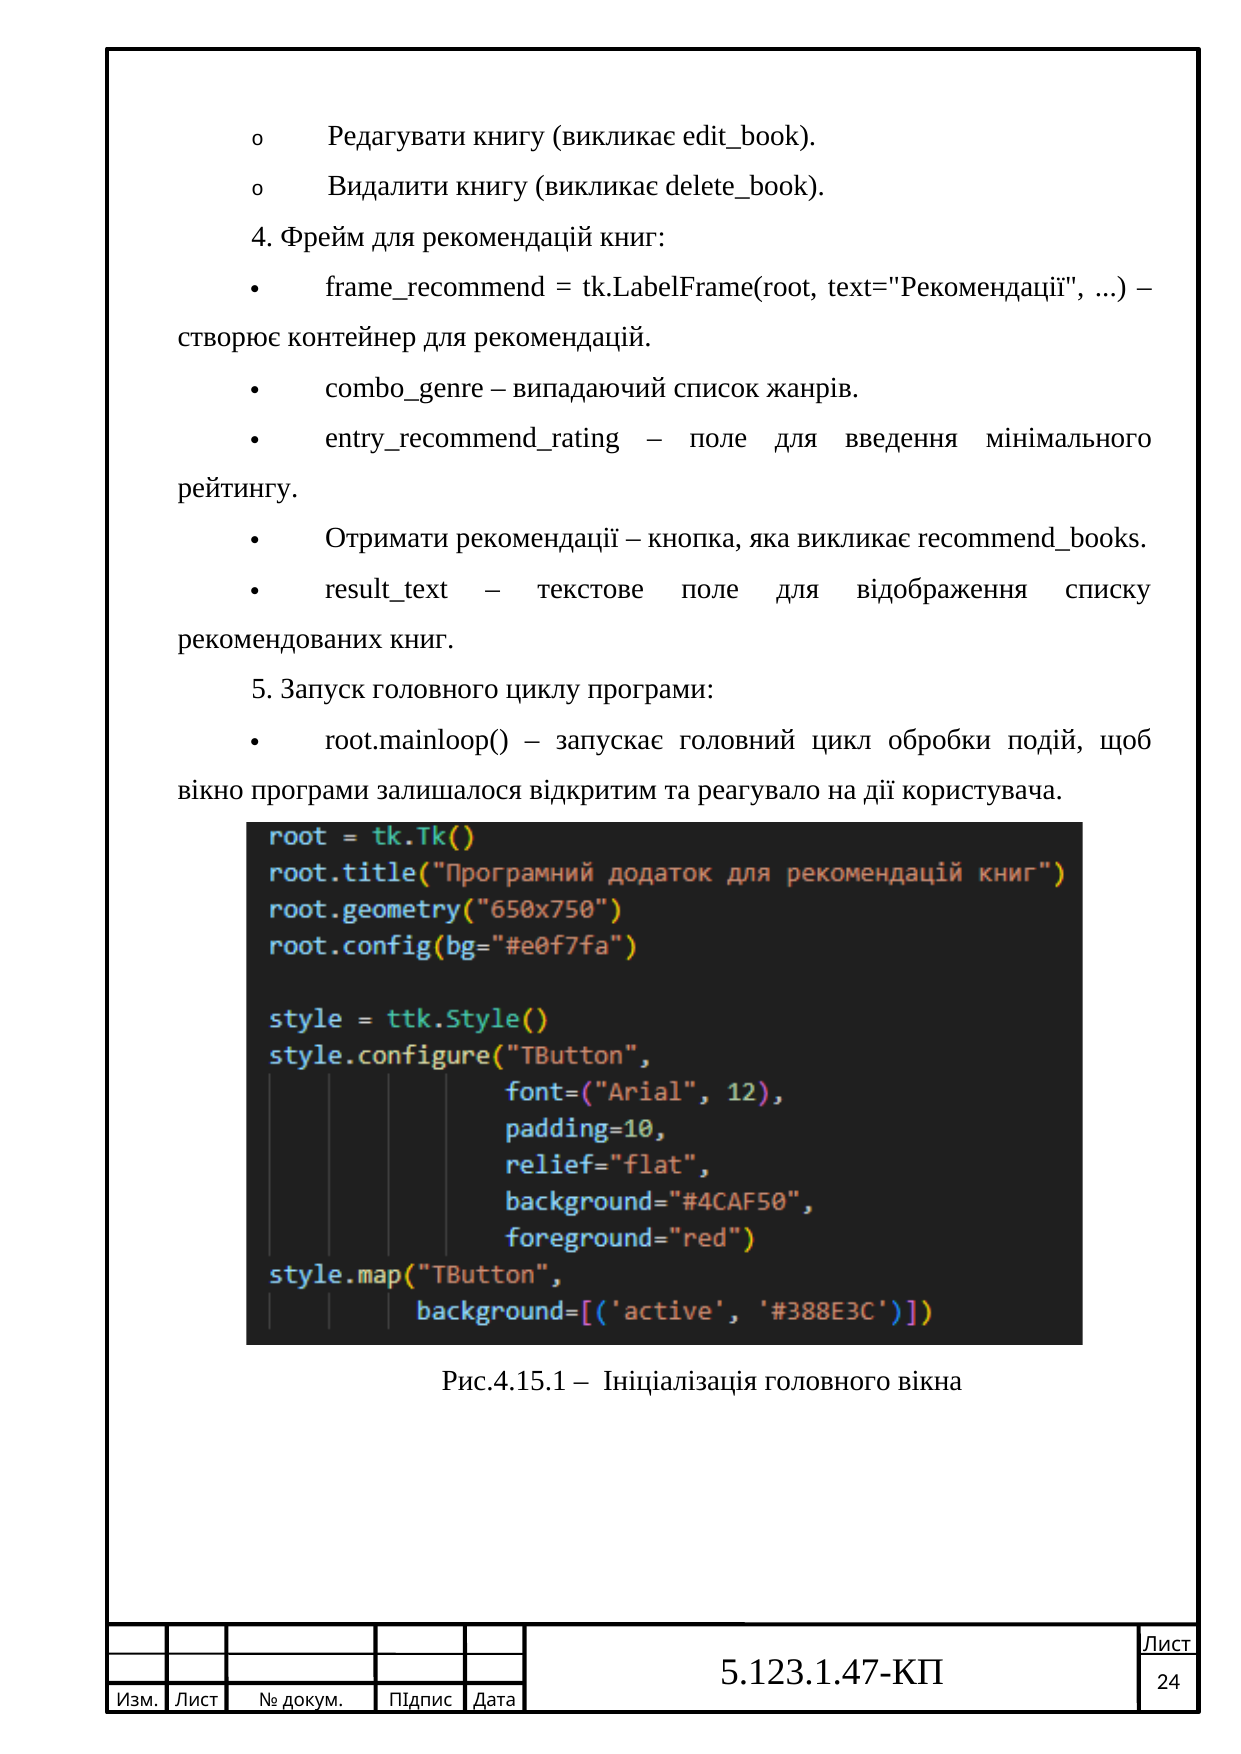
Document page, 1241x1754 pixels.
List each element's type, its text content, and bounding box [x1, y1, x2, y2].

picture [246, 822, 1083, 1345]
list result_text – текстове поле для відображення списку рекомендованих книг. [177, 571, 1152, 655]
text 5. Запуск головного циклу програми: [177, 672, 1152, 705]
list Рис.4.15.1 – Ініціалізація головного вікна [252, 1363, 1152, 1397]
list Отримати рекомендації – кнопка, яка викликає recommend_books. [177, 521, 1152, 554]
list root.mainloop() – запускає головний цикл обробки подій, щоб вікно програми залишалося відкритим та реагувало на дії користувача. [177, 722, 1152, 806]
list entry_recommend_rating – поле для введення мінімального рейтингу. [177, 420, 1152, 504]
list Видалити книгу (викликає delete_book). [177, 168, 1152, 202]
list Редагувати книгу (викликає edit_book). [177, 118, 1152, 152]
text 4. Фрейм для рекомендацій книг: [177, 219, 1152, 252]
list combo_genre – випадаючий список жанрів. [177, 370, 1152, 403]
list frame_recommend = tk.LabelFrame(root, text="Рекомендації", ...) – створює контейнер для рекомендацій. [177, 269, 1152, 353]
